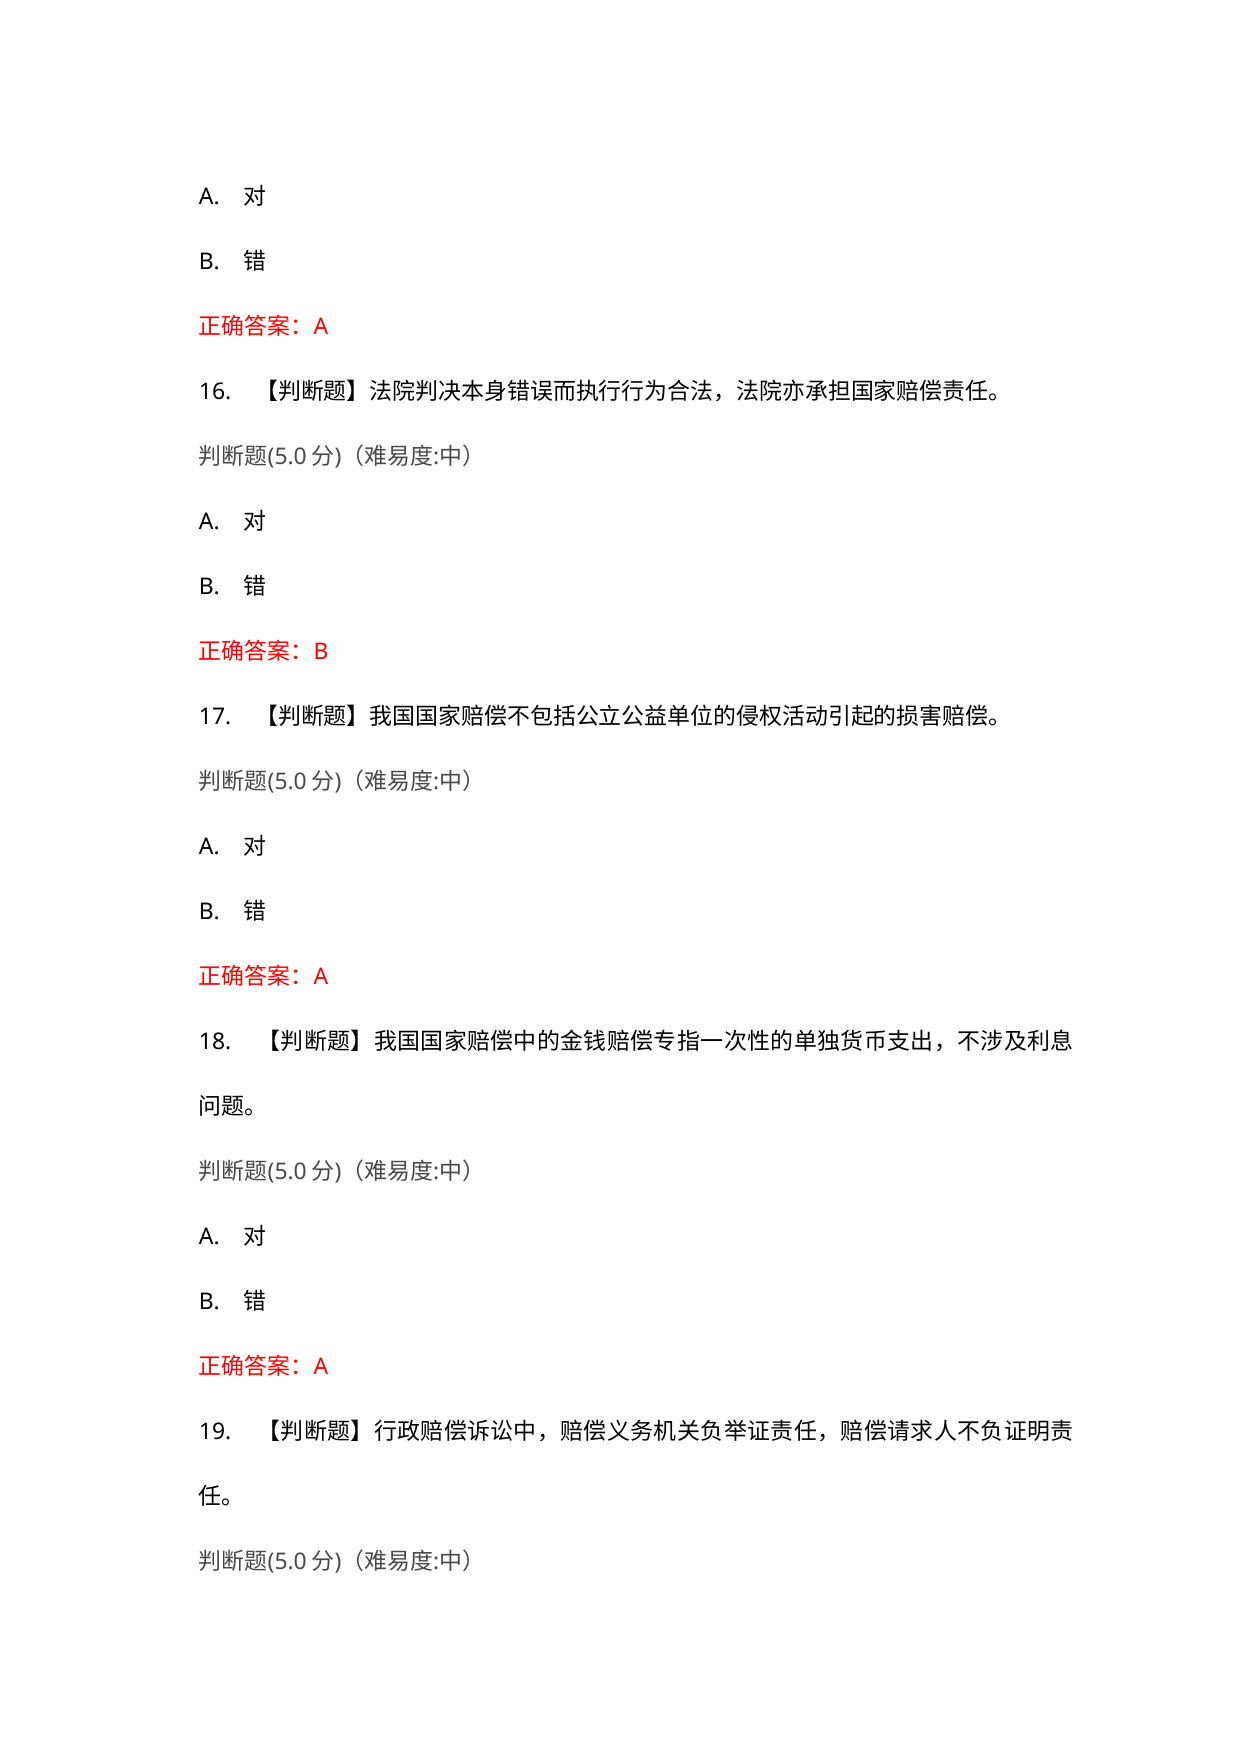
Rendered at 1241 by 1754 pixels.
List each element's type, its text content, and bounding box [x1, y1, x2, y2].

table_cell B. 错 [188, 1267, 1087, 1332]
table_cell B. 错 [188, 227, 1087, 292]
table_cell 判断题(5.0分)（难易度:中） [188, 422, 1087, 487]
table_cell A. 对 [188, 812, 1087, 877]
table_cell 判断题(5.0分)（难易度:中） [188, 747, 1087, 812]
table_cell 18. 【判断题】我国国家赔偿中的金钱赔偿专指一次性的单独货币支出，不涉及利息问题。 [188, 1007, 1087, 1137]
table_cell A. 对 [188, 162, 1087, 227]
table_cell 正确答案：A [188, 292, 1087, 357]
table_cell 16. 【判断题】法院判决本身错误而执行行为合法，法院亦承担国家赔偿责任。 [188, 357, 1087, 422]
table_cell B. 错 [188, 552, 1087, 617]
table_cell 正确答案：B [188, 617, 1087, 682]
table_cell 判断题(5.0分)（难易度:中） [188, 1137, 1087, 1202]
table_cell B. 错 [188, 877, 1087, 942]
table_cell A. 对 [188, 487, 1087, 552]
table_cell 判断题(5.0分)（难易度:中） [188, 1527, 1087, 1592]
table_cell A. 对 [188, 1202, 1087, 1267]
table_cell 17. 【判断题】我国国家赔偿不包括公立公益单位的侵权活动引起的损害赔偿。 [188, 682, 1087, 747]
table_cell 19. 【判断题】行政赔偿诉讼中，赔偿义务机关负举证责任，赔偿请求人不负证明责任。 [188, 1397, 1087, 1527]
table_cell 正确答案：A [188, 942, 1087, 1007]
table_cell 正确答案：A [188, 1332, 1087, 1397]
